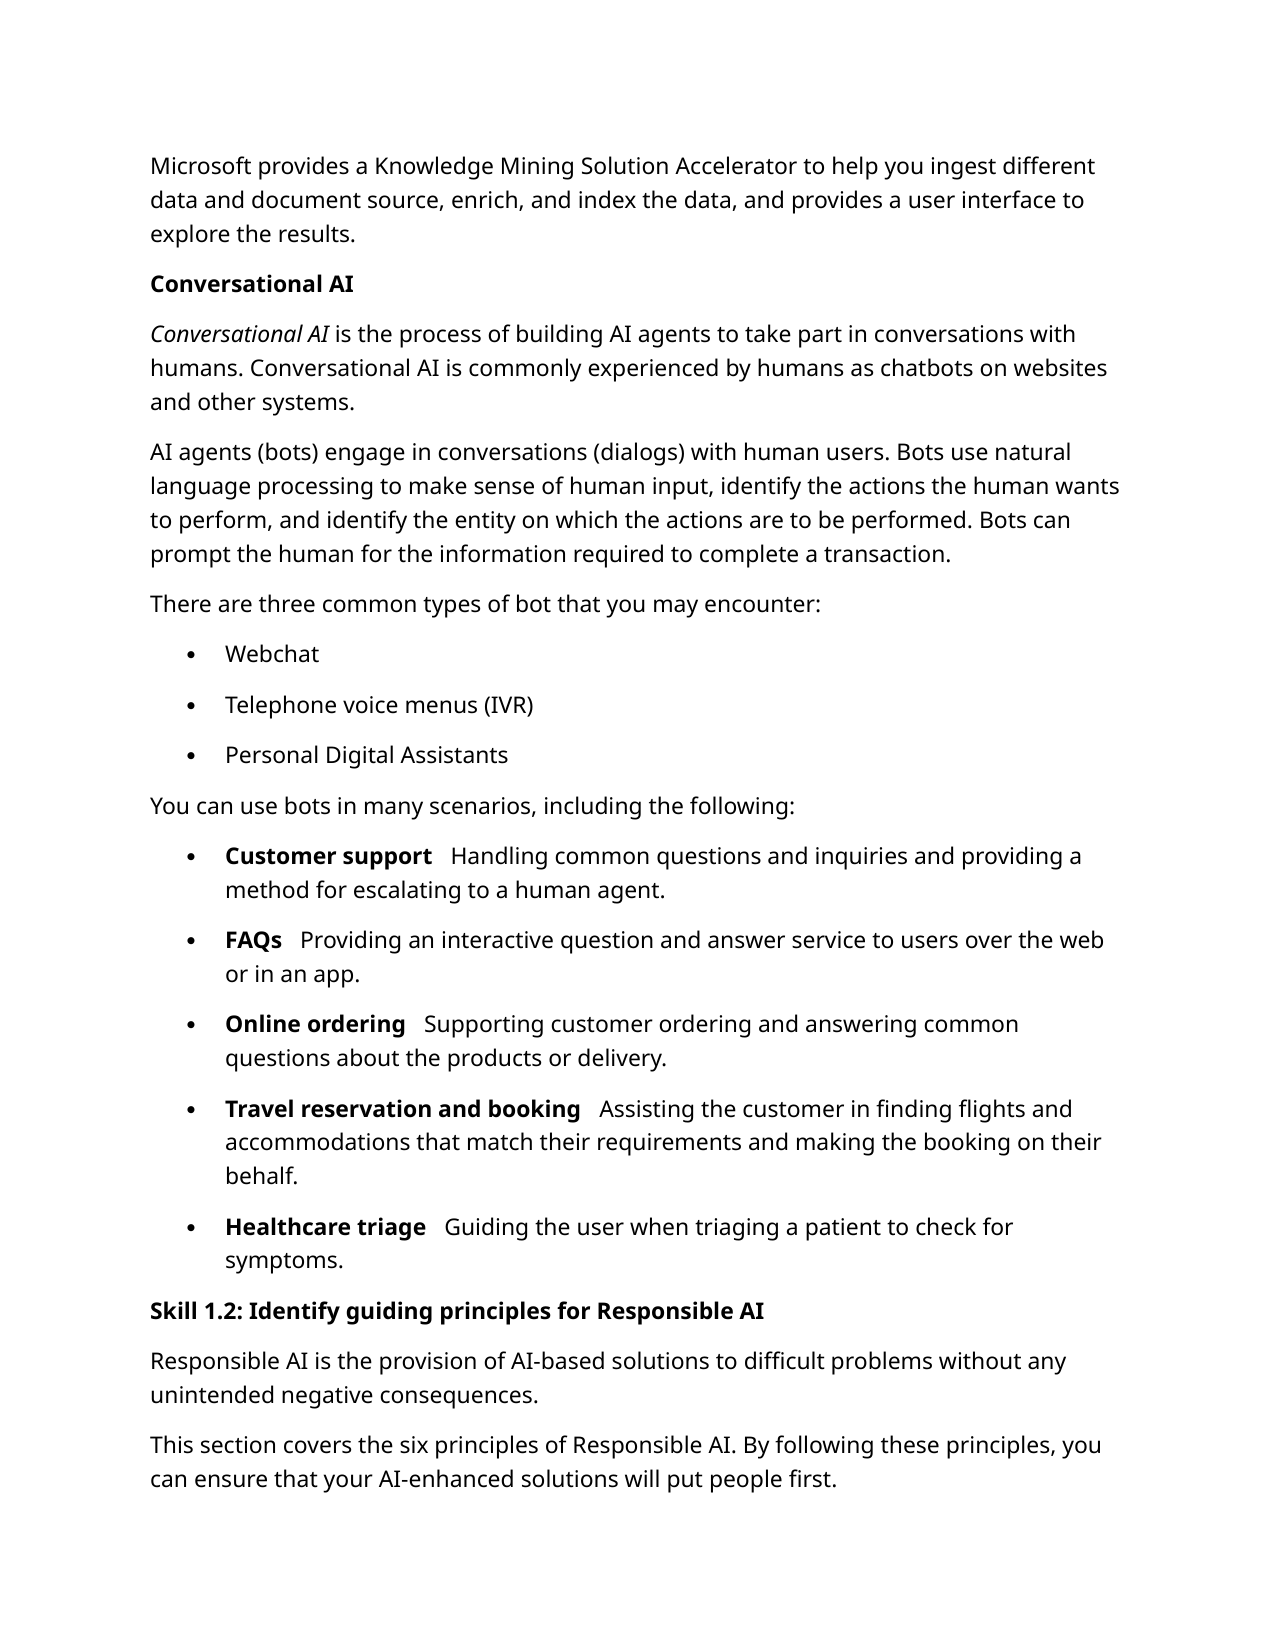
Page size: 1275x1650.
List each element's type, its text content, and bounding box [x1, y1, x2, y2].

text Responsible AI is the provision of AI-based solutions to difficult problems without any unintended negative consequences. [150, 1345, 1125, 1410]
list Healthcare triage Guiding the user when triaging a patient to check for symptoms. [187, 1210, 1125, 1275]
text Conversational AI [150, 268, 1125, 299]
text Skill 1.2: Identify guiding principles for Responsible AI [150, 1294, 1125, 1326]
list Telephone voice menus (IVR) [187, 689, 1125, 720]
text There are three common types of bot that you may encounter: [150, 588, 1125, 619]
list Customer support Handling common questions and inquiries and providing a method for escalating to a human agent. [187, 840, 1125, 905]
list FAQs Providing an interactive question and answer service to users over the web or in an app. [187, 924, 1125, 989]
list Online ordering Supporting customer ordering and answering common questions about the products or delivery. [187, 1008, 1125, 1073]
list Personal Digital Assistants [187, 739, 1125, 770]
text AI agents (bots) engage in conversations (dialogs) with human users. Bots use natural language processing to make sense of human input, identify the actions the human wants to perform, and identify the entity on which the actions are to be performed. Bots can prompt the human for the information required to complete a transaction. [150, 436, 1125, 569]
list Travel reservation and booking Assisting the customer in finding flights and accommodations that match their requirements and making the booking on their behalf. [187, 1092, 1125, 1191]
text Conversational AI is the process of building AI agents to take part in conversations with humans. Conversational AI is commonly experienced by humans as chatbots on websites and other systems. [150, 318, 1125, 417]
text This section covers the six principles of Responsible AI. By following these principles, you can ensure that your AI-enhanced solutions will put people first. [150, 1429, 1125, 1494]
text You can use bots in many scenarios, including the following: [150, 789, 1125, 821]
text Microsoft provides a Knowledge Mining Solution Accelerator to help you ingest different data and document source, enrich, and index the data, and provides a user interface to explore the results. [150, 150, 1125, 249]
list Webchat [187, 638, 1125, 669]
